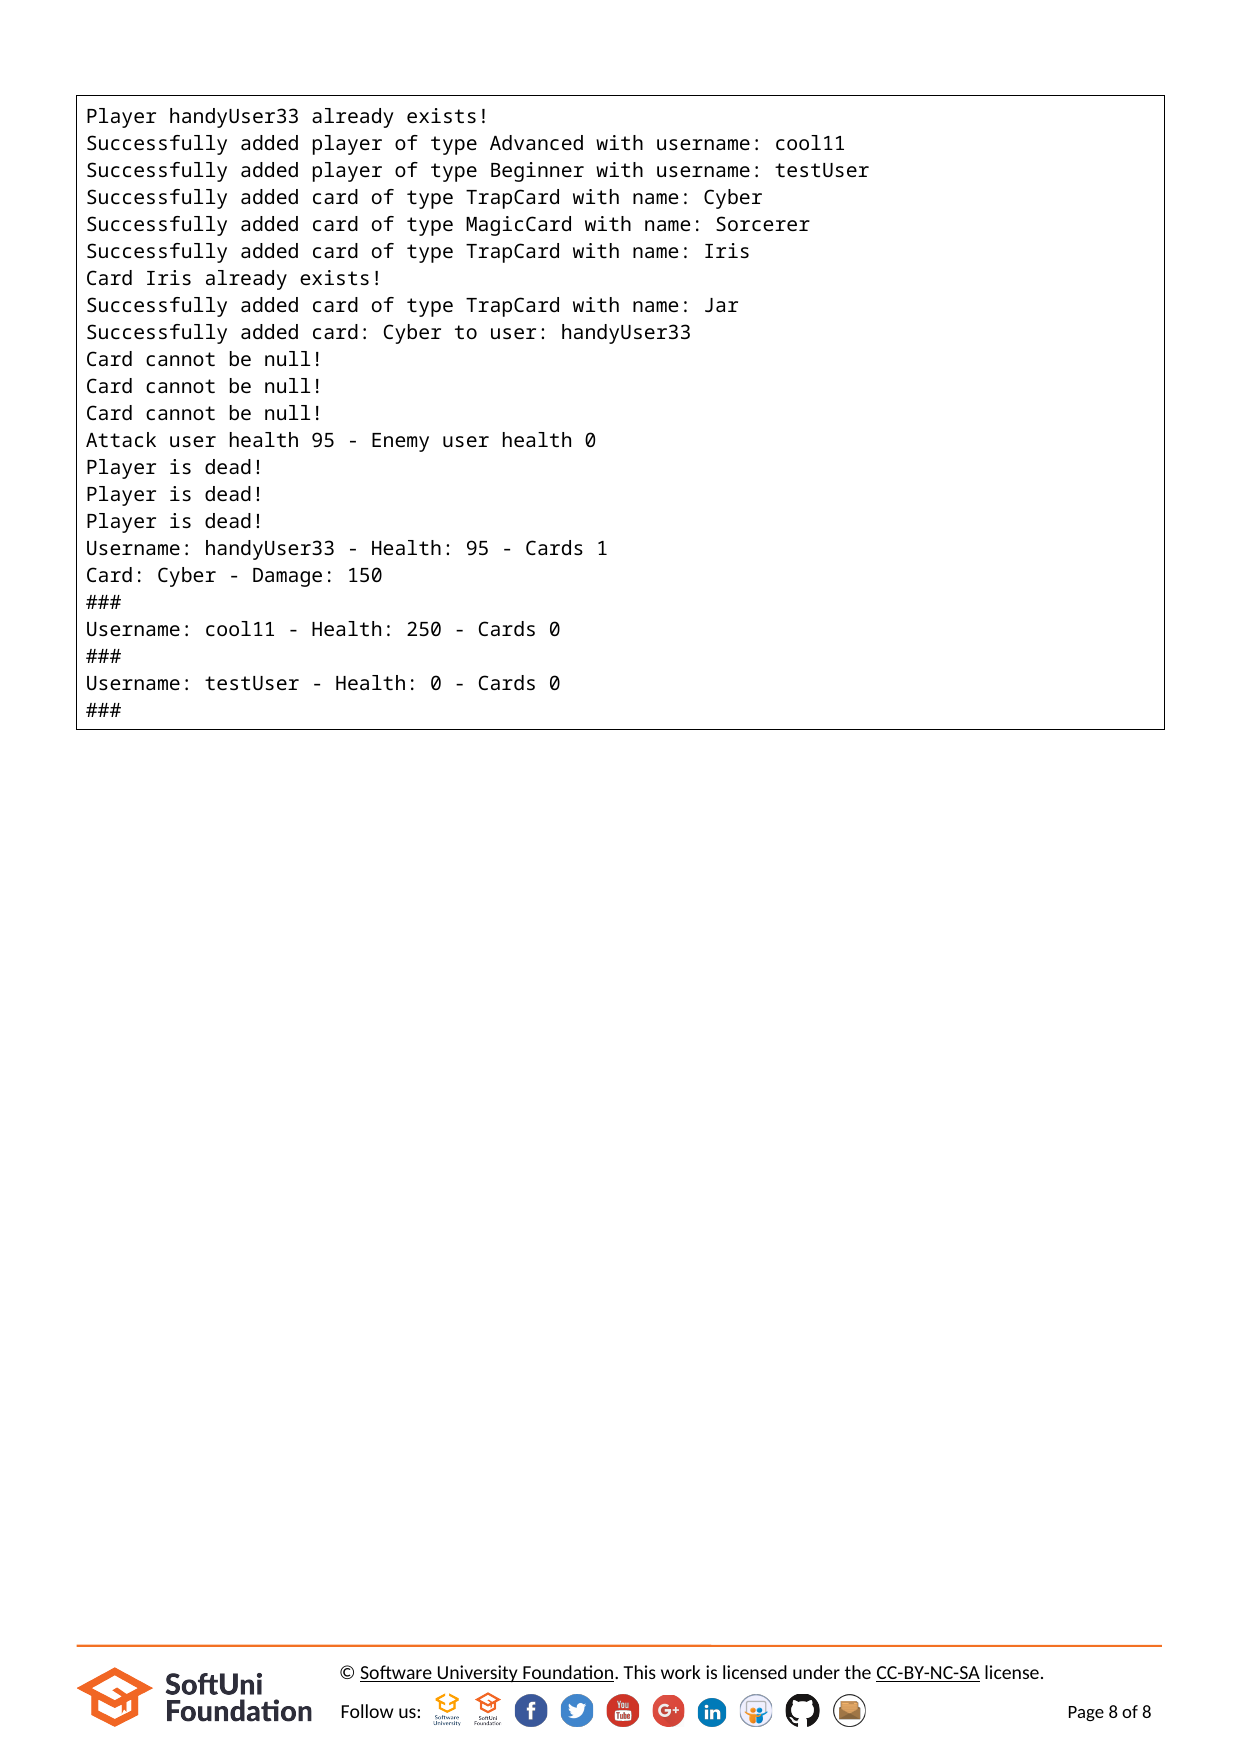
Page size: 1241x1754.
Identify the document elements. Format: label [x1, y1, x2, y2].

picture [514, 1694, 548, 1727]
picture [433, 1693, 461, 1727]
picture [739, 1694, 773, 1727]
picture [718, 1719, 727, 1727]
picture [697, 1698, 706, 1706]
picture [711, 1710, 720, 1719]
picture [652, 1695, 685, 1727]
picture [474, 1692, 502, 1727]
picture [785, 1694, 820, 1727]
picture [697, 1719, 706, 1727]
picture [560, 1694, 594, 1727]
table_cell [77, 96, 1164, 729]
picture [833, 1694, 866, 1727]
picture [606, 1694, 640, 1727]
picture [76, 1667, 312, 1727]
picture [718, 1698, 727, 1706]
